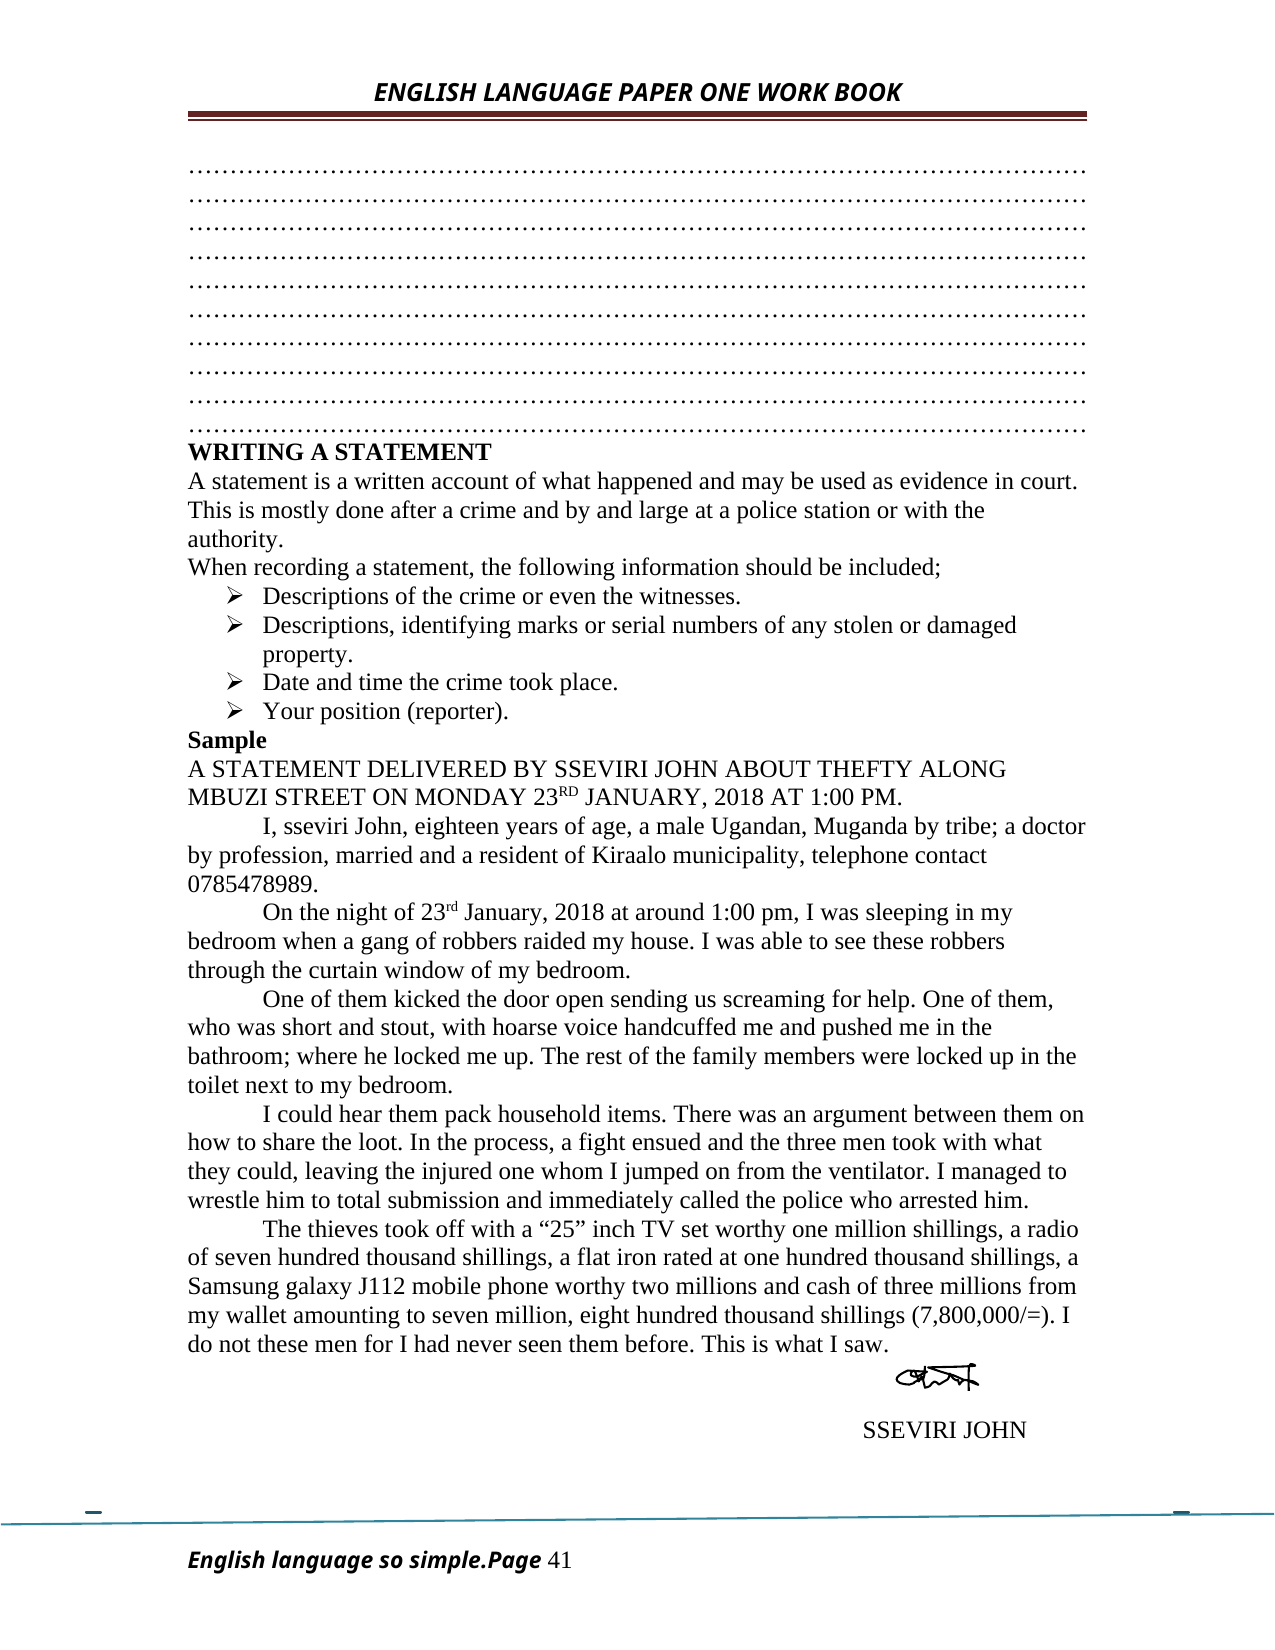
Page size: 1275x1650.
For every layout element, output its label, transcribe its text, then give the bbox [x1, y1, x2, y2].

list Date and time the crime took place. [225, 667, 1087, 696]
text The thieves took off with a “25” inch TV set worthy one million shillings, a radio of seven hundred thousand shillings, a flat iron rated at one hundred thousand shillings, a Samsung galaxy J112 mobile phone worthy two millions and cash of three millions from my wallet amounting to seven million, eight hundred thousand shillings (7,800,000/=). I do not these men for I had never seen them before. This is what I saw. [187, 1214, 1087, 1357]
text One of them kicked the door open sending us screaming for help. One of them, who was short and stout, with hoarse voice handcuffed me and pushed me in the bathroom; where he locked me up. The rest of the family members were locked up in the toilet next to my bedroom. [187, 984, 1087, 1099]
list Descriptions, identifying marks or serial numbers of any stolen or damaged property. [225, 610, 1087, 667]
text I could hear them pack household items. There was an argument between them on how to share the loot. In the process, a fight ensued and the three men took with what they could, leaving the injured one whom I jumped on from the ventilator. I managed to wrestle him to total submission and immediately called the police who arrested him. [187, 1099, 1087, 1214]
text A STATEMENT DELIVERED BY SSEVIRI JOHN ABOUT THEFTY ALONG MBUZI STREET ON MONDAY 23RD JANUARY, 2018 AT 1:00 PM. [187, 754, 1087, 811]
text SSEVIRI JOHN [787, 1415, 1087, 1444]
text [187, 150, 1087, 437]
list Descriptions of the crime or even the witnesses. [225, 581, 1087, 610]
text I, sseviri John, eighteen years of age, a male Ugandan, Muganda by tribe; a doctor by profession, married and a resident of Kiraalo municipality, telephone contact 0785478989. [187, 811, 1087, 897]
text A statement is a written account of what happened and may be used as evidence in court. This is mostly done after a crime and by and large at a police station or with the authority. [187, 466, 1087, 552]
text On the night of 23rd January, 2018 at around 1:00 pm, I was sleeping in my bedroom when a gang of robbers raided my house. I was able to see these robbers through the curtain window of my bedroom. [187, 897, 1087, 984]
list Your position (reporter). [225, 696, 1087, 725]
text Sample [187, 725, 1087, 754]
text WRITING A STATEMENT [187, 437, 1087, 466]
text When recording a statement, the following information should be included; [187, 552, 1087, 581]
